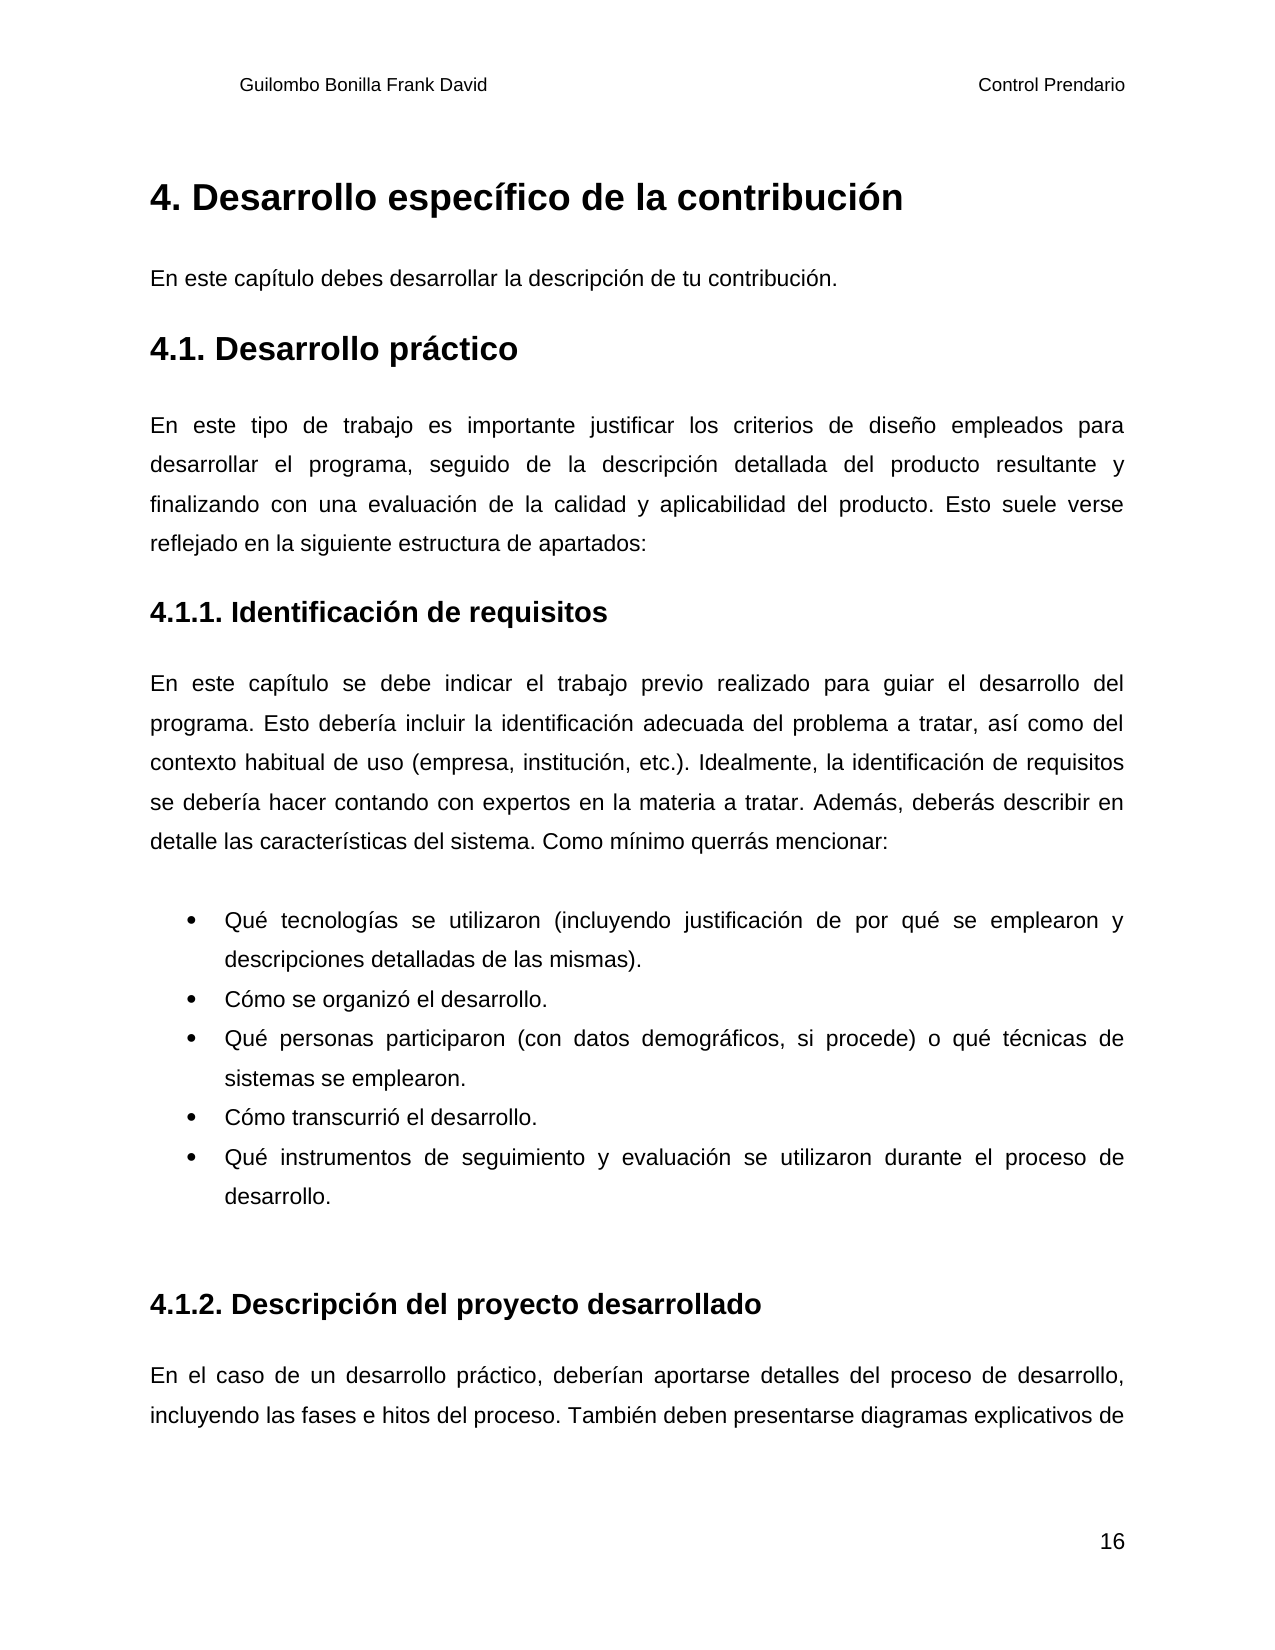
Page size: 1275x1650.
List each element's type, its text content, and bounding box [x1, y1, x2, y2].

text En este capítulo debes desarrollar la descripción de tu contribución. [150, 265, 1125, 291]
subtitle 4.1. Desarrollo práctico [150, 329, 1125, 368]
list Cómo se organizó el desarrollo. [187, 986, 1125, 1012]
text En este capítulo se debe indicar el trabajo previo realizado para guiar el desarrollo del programa. Esto debería incluir la identificación adecuada del problema a tratar, así como del contexto habitual de uso (empresa, institución, etc.). Idealmente, la identificación de requisitos se debería hacer contando con expertos en la materia a tratar. Además, deberás describir en detalle las características del sistema. Como mínimo querrás mencionar: [150, 670, 1125, 854]
subtitle 4.1.2. Descripción del proyecto desarrollado [150, 1287, 1125, 1321]
text En este tipo de trabajo es importante justificar los criterios de diseño empleados para desarrollar el programa, seguido de la descripción detallada del producto resultante y finalizando con una evaluación de la calidad y aplicabilidad del producto. Esto suele verse reflejado en la siguiente estructura de apartados: [150, 412, 1125, 557]
subtitle 4. Desarrollo específico de la contribución [150, 175, 1125, 218]
list Cómo transcurrió el desarrollo. [187, 1104, 1125, 1131]
subtitle 4.1.1. Identificación de requisitos [150, 595, 1125, 628]
list Qué personas participaron (con datos demográficos, si procede) o qué técnicas de sistemas se emplearon. [187, 1025, 1125, 1091]
list Qué tecnologías se utilizaron (incluyendo justificación de por qué se emplearon y descripciones detalladas de las mismas). [187, 907, 1125, 973]
list Qué instrumentos de seguimiento y evaluación se utilizaron durante el proceso de desarrollo. [187, 1144, 1125, 1209]
